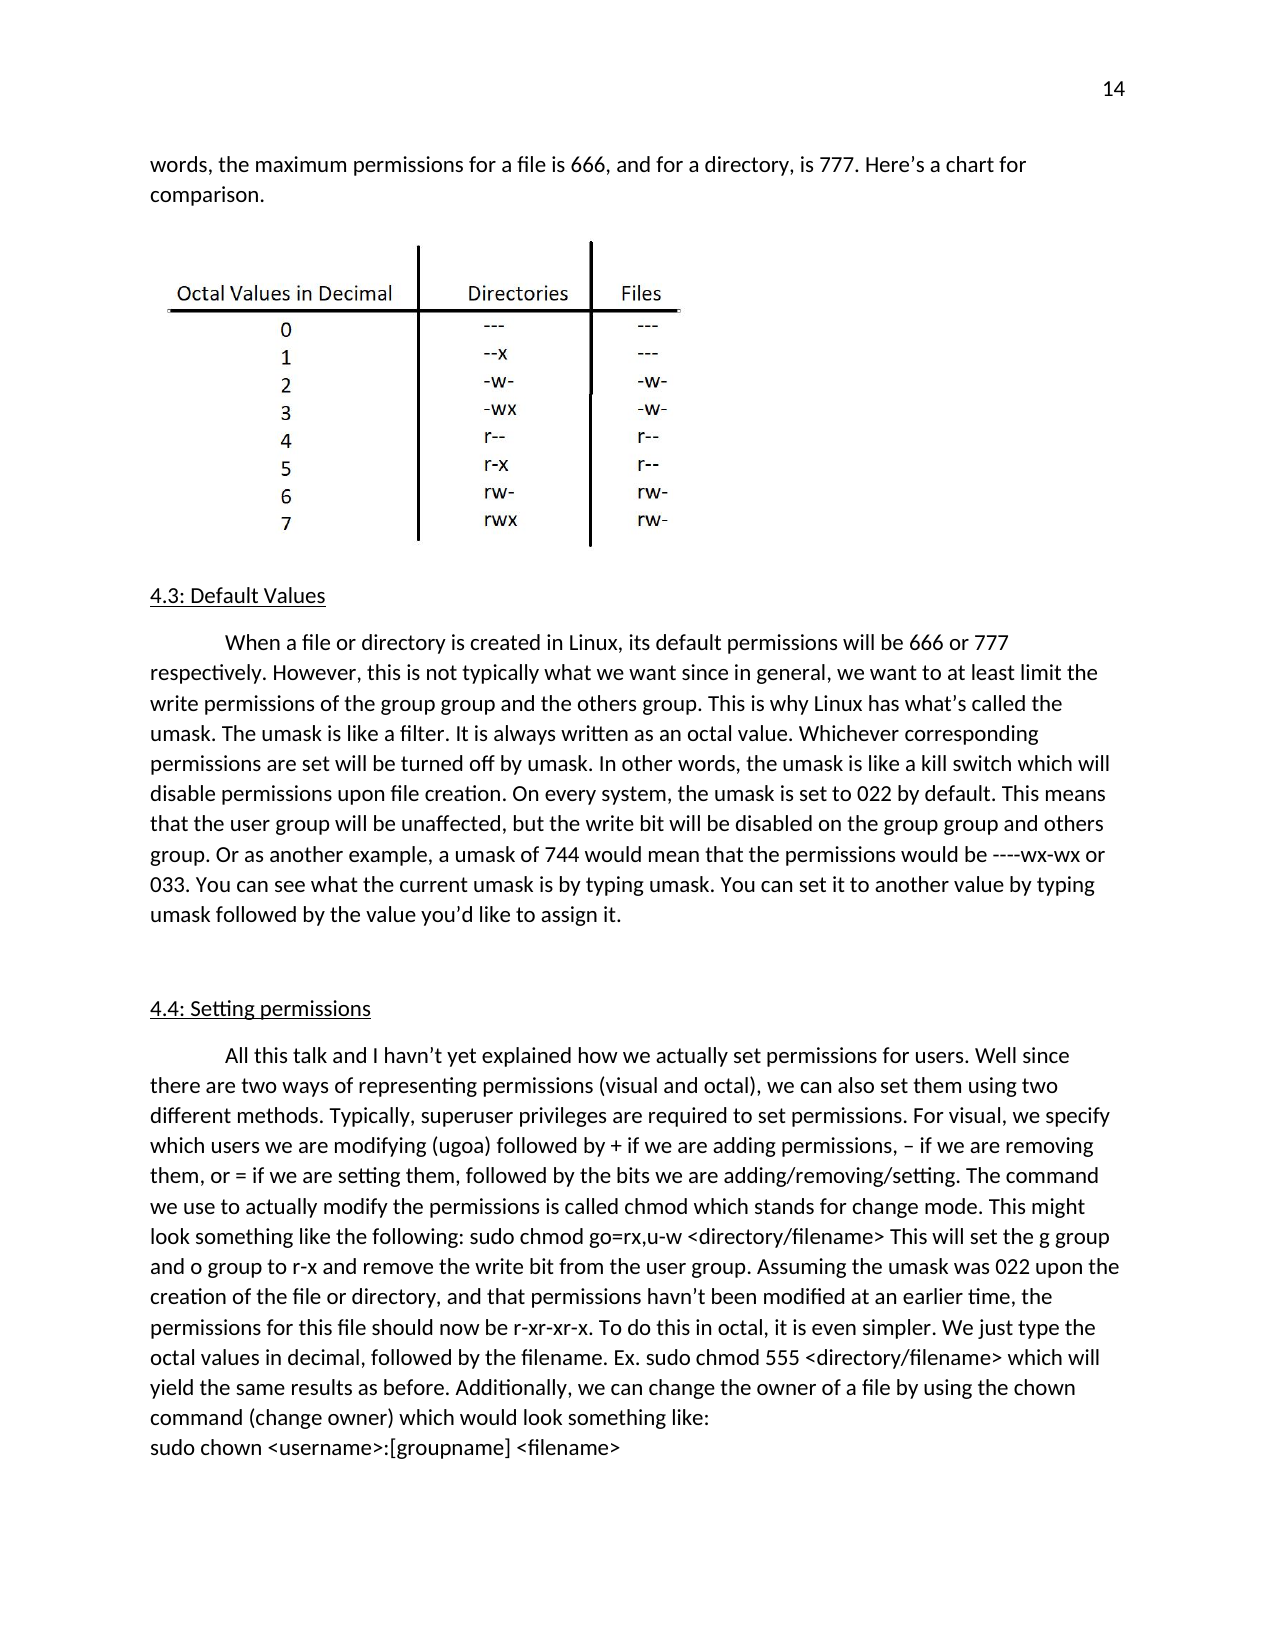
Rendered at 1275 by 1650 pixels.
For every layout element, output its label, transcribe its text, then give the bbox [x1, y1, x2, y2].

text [150, 150, 1125, 208]
text All this talk and I havn’t yet explained how we actually set permissions for users. Well since there are two ways of representing permissions (visual and octal), we can also set them using two different methods. Typically, superuser privileges are required to set permissions. For visual, we specify which users we are modifying (ugoa) followed by + if we are adding permissions, – if we are removing them, or = if we are setting them, followed by the bits we are adding/removing/setting. The command we use to actually modify the permissions is called chmod which stands for change mode. This might look something like the following: sudo chmod go=rx,u-w <directory/filename> This will set the g group and o group to r-x and remove the write bit from the user group. Assuming the umask was 022 upon the creation of the file or directory, and that permissions havn’t been modified at an earlier time, the permissions for this file should now be r-xr-xr-x. To do this in octal, it is even simpler. We just type the octal values in decimal, followed by the filename. Ex. sudo chmod 555 <directory/filename> which will yield the same results as before. Additionally, we can change the owner of a file by using the chown command (change owner) which would look something like: sudo chown <username>:[groupname] <filename> [150, 1041, 1125, 1462]
picture [150, 227, 690, 563]
text 4.3: Default Values [150, 581, 1125, 609]
text 4.4: Setting permissions [150, 994, 1125, 1022]
text When a file or directory is created in Linux, its default permissions will be 666 or 777 respectively. However, this is not typically what we want since in general, we want to at least limit the write permissions of the group group and the others group. This is why Linux has what’s called the umask. The umask is like a filter. It is always written as an octal value. Whichever corresponding permissions are set will be turned off by umask. In other words, the umask is like a kill switch which will disable permissions upon file creation. On every system, the umask is set to 022 by default. This means that the user group will be unaffected, but the write bit will be disabled on the group group and others group. Or as another example, a umask of 744 would mean that the permissions would be ----wx-wx or 033. You can see what the current umask is by typing umask. You can set it to another value by typing umask followed by the value you’d like to assign it. [150, 628, 1125, 928]
